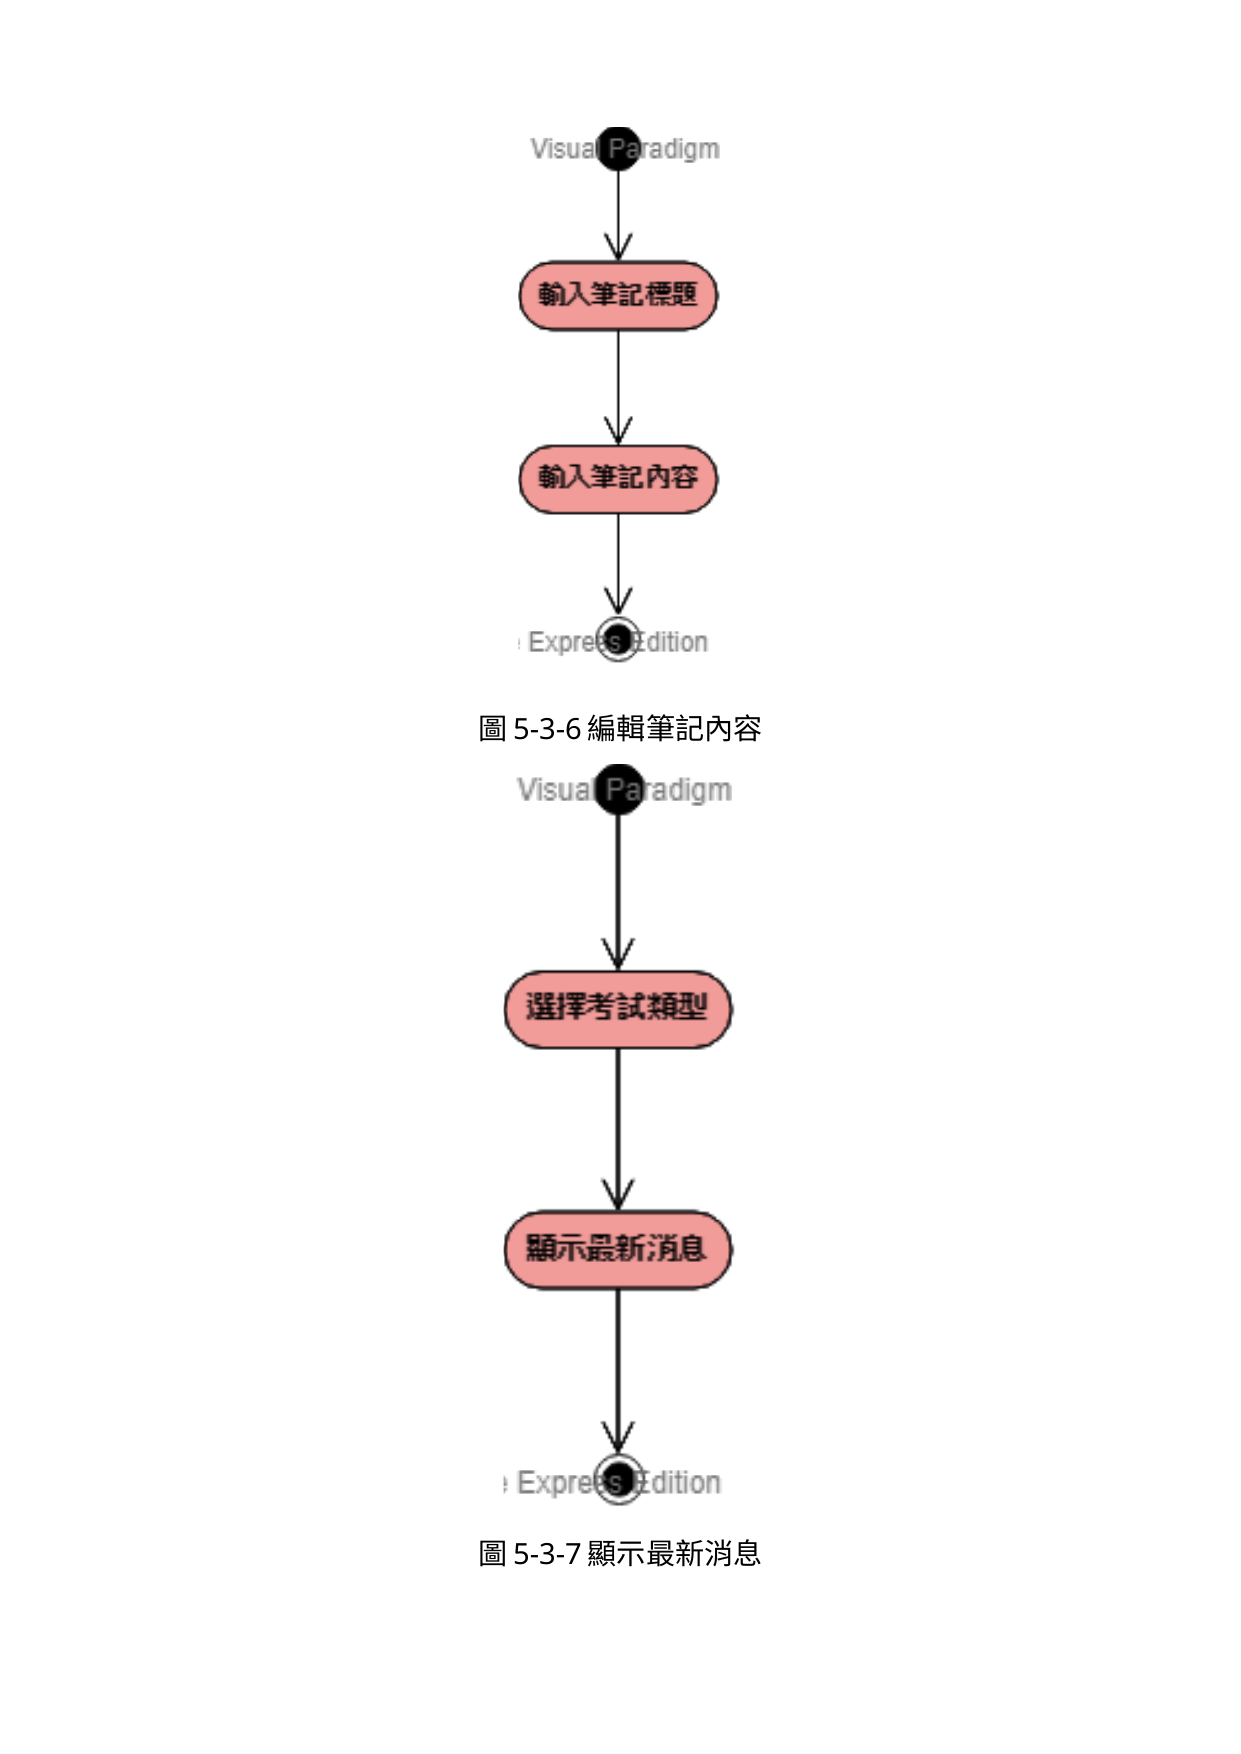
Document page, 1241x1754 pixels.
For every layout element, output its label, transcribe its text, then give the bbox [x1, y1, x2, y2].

text 圖5-3-7顯示最新消息 [118, 1514, 1122, 1589]
picture [518, 127, 722, 667]
picture [503, 764, 737, 1511]
text 圖5-3-6編輯筆記內容 [118, 689, 1122, 764]
